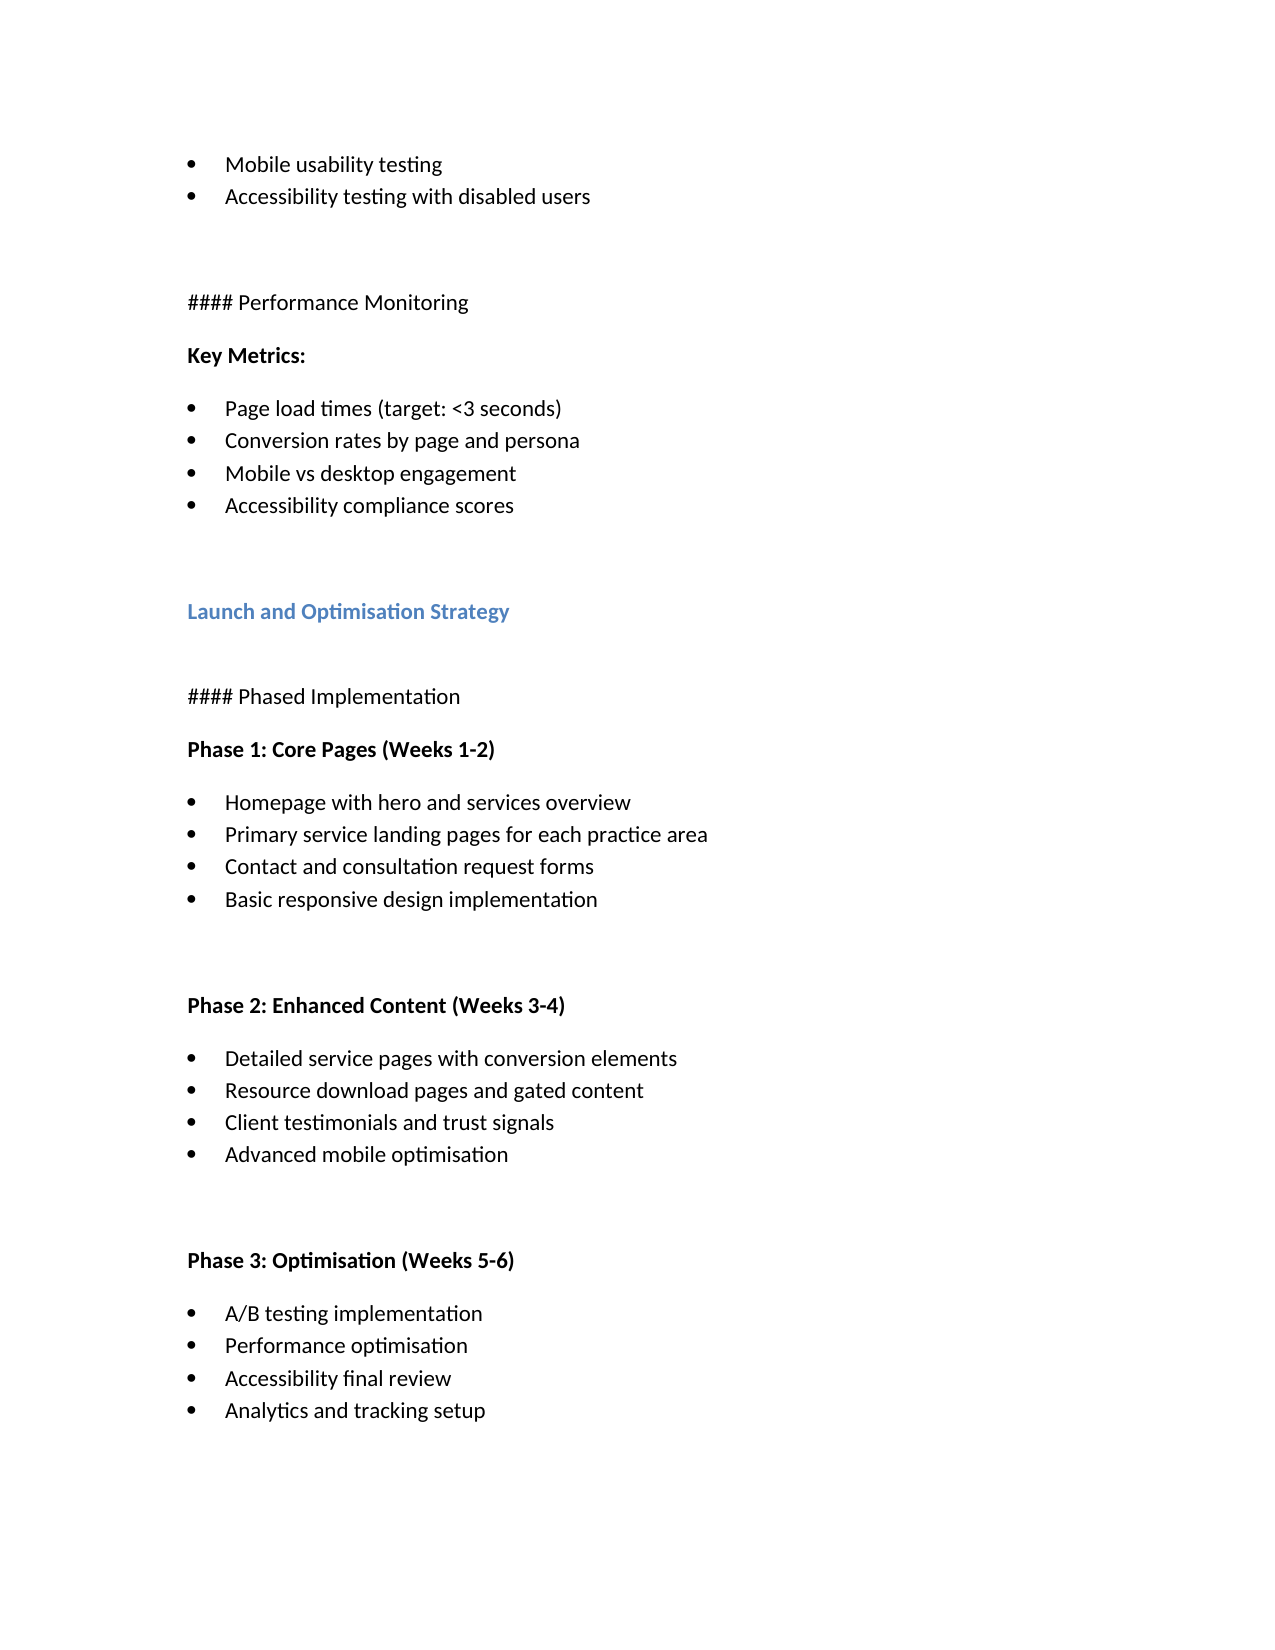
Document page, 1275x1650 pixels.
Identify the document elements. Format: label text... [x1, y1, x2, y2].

list Analytics and tracking setup [187, 1396, 1087, 1424]
text #### Performance Monitoring [187, 288, 1087, 316]
list Accessibility testing with disabled users [187, 182, 1087, 210]
list A/B testing implementation [187, 1299, 1087, 1327]
text Phase 3: Optimisation (Weeks 5-6) [187, 1246, 1087, 1274]
text #### Phased Implementation [187, 682, 1087, 710]
list Basic responsive design implementation [187, 885, 1087, 913]
list Accessibility final review [187, 1364, 1087, 1392]
list Primary service landing pages for each practice area [187, 820, 1087, 848]
text Phase 2: Enhanced Content (Weeks 3-4) [187, 991, 1087, 1019]
list Homepage with hero and services overview [187, 788, 1087, 816]
list Accessibility compliance scores [187, 491, 1087, 519]
subtitle Launch and Optimisation Strategy [187, 597, 1087, 625]
list Mobile usability testing [187, 150, 1087, 178]
list Resource download pages and gated content [187, 1076, 1087, 1104]
list Page load times (target: <3 seconds) [187, 394, 1087, 422]
list Client testimonials and trust signals [187, 1108, 1087, 1136]
text Key Metrics: [187, 341, 1087, 369]
list Contact and consultation request forms [187, 852, 1087, 881]
list Detailed service pages with conversion elements [187, 1044, 1087, 1072]
list Conversion rates by page and persona [187, 426, 1087, 454]
list Mobile vs desktop engagement [187, 459, 1087, 487]
list Performance optimisation [187, 1332, 1087, 1359]
list Advanced mobile optimisation [187, 1140, 1087, 1168]
text Phase 1: Core Pages (Weeks 1-2) [187, 735, 1087, 763]
